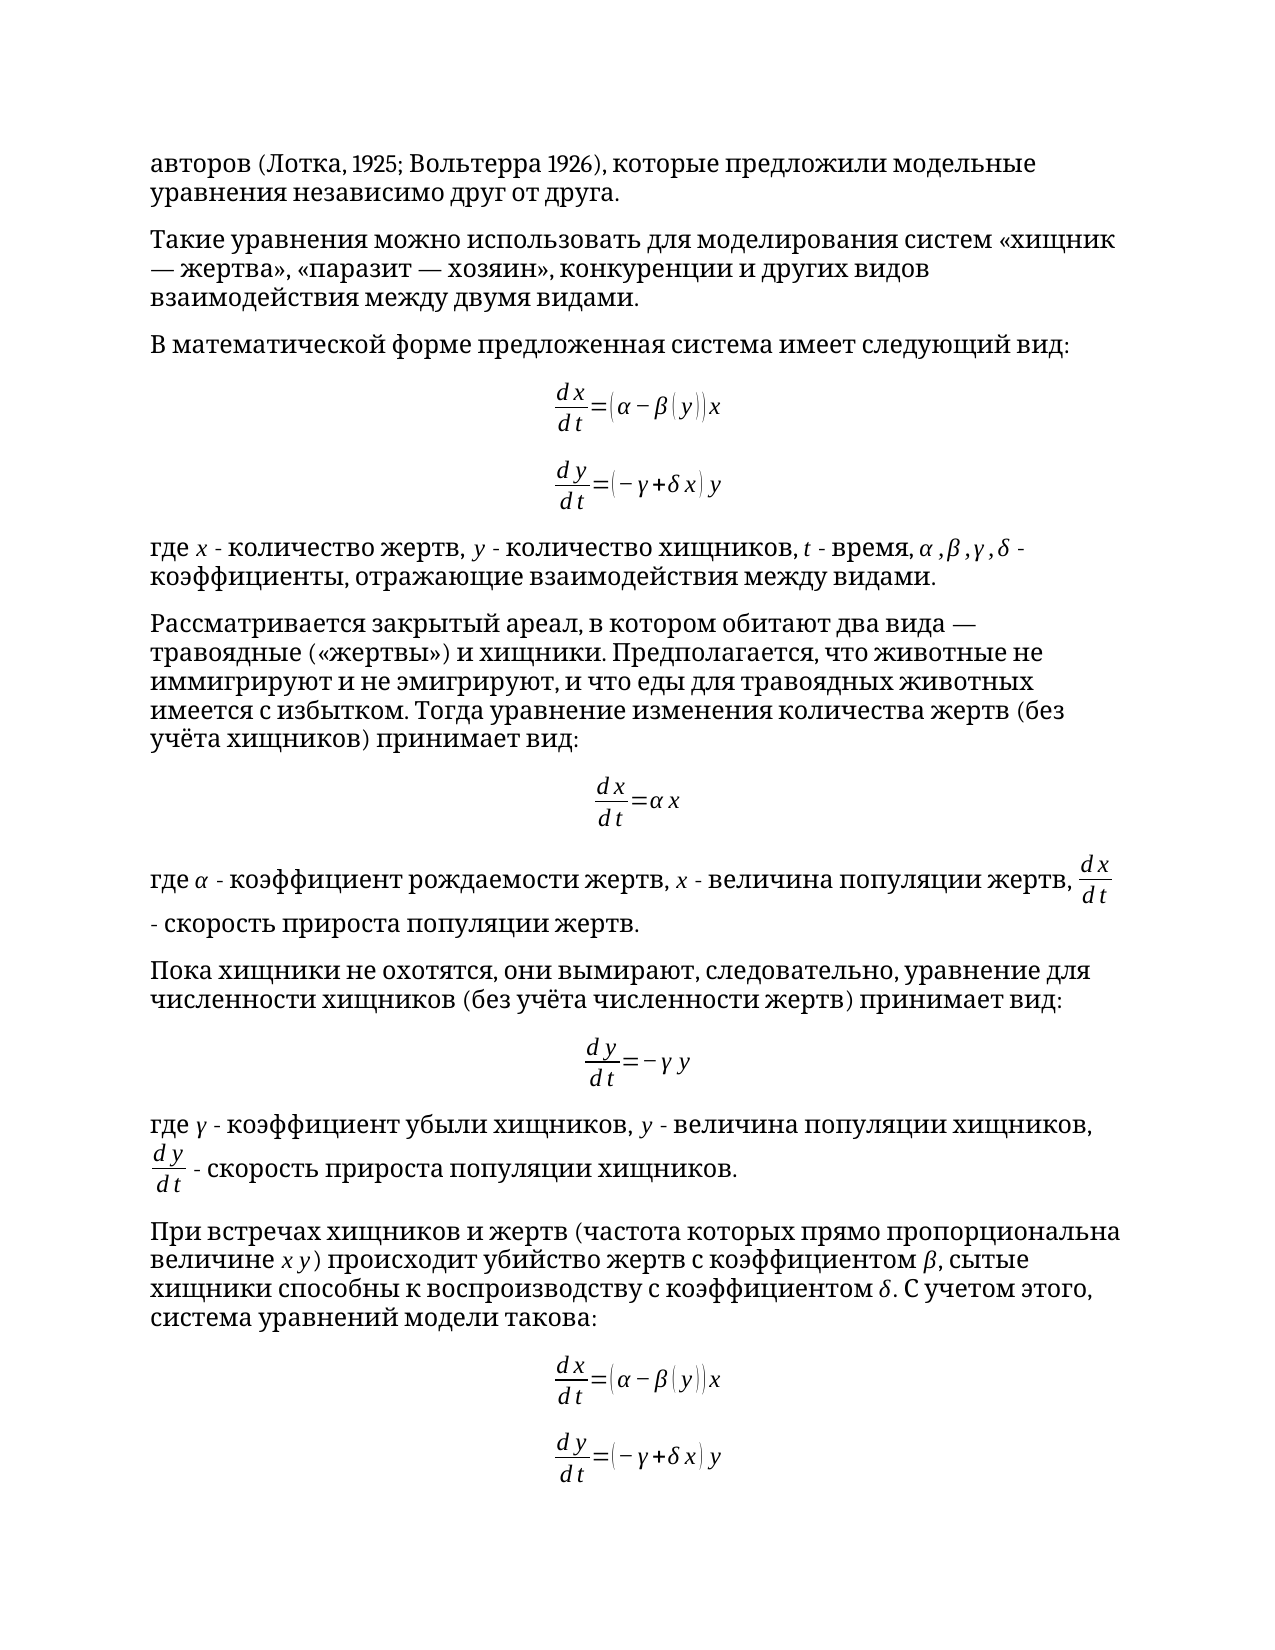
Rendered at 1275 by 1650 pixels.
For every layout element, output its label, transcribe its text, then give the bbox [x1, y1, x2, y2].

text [150, 150, 1125, 207]
text где - коэффициент рождаемости жертв, - величина популяции жертв, - скорость прироста популяции жертв. [150, 851, 1125, 938]
text Такие уравнения можно использовать для моделирования систем «хищник — жертва», «паразит — хозяин», конкуренции и других видов взаимодействия между двумя видами. [150, 226, 1125, 312]
text При встречах хищников и жертв (частота которых прямо пропорциональна величине ) происходит убийство жертв с коэффициентом , сытые хищники способны к воспроизводству с коэффициентом . С учетом этого, система уравнений модели такова: [150, 1217, 1125, 1332]
text где - коэффициент убыли хищников, - величина популяции хищников, - скорость прироста популяции хищников. [150, 1111, 1125, 1199]
text Рассматривается закрытый ареал, в котором обитают два вида — травоядные («жертвы») и хищники. Предполагается, что животные не иммигрируют и не эмигрируют, и что еды для травоядных животных имеется с избытком. Тогда уравнение изменения количества жертв (без учёта хищников) принимает вид: [150, 610, 1125, 754]
text Пока хищники не охотятся, они вымирают, следовательно, уравнение для численности хищников (без учёта численности жертв) принимает вид: [150, 957, 1125, 1014]
text В математической форме предложенная система имеет следующий вид: [150, 331, 1125, 360]
text где - количество жертв, - количество хищников, - время, - коэффициенты, отражающие взаимодействия между видами. [150, 534, 1125, 592]
